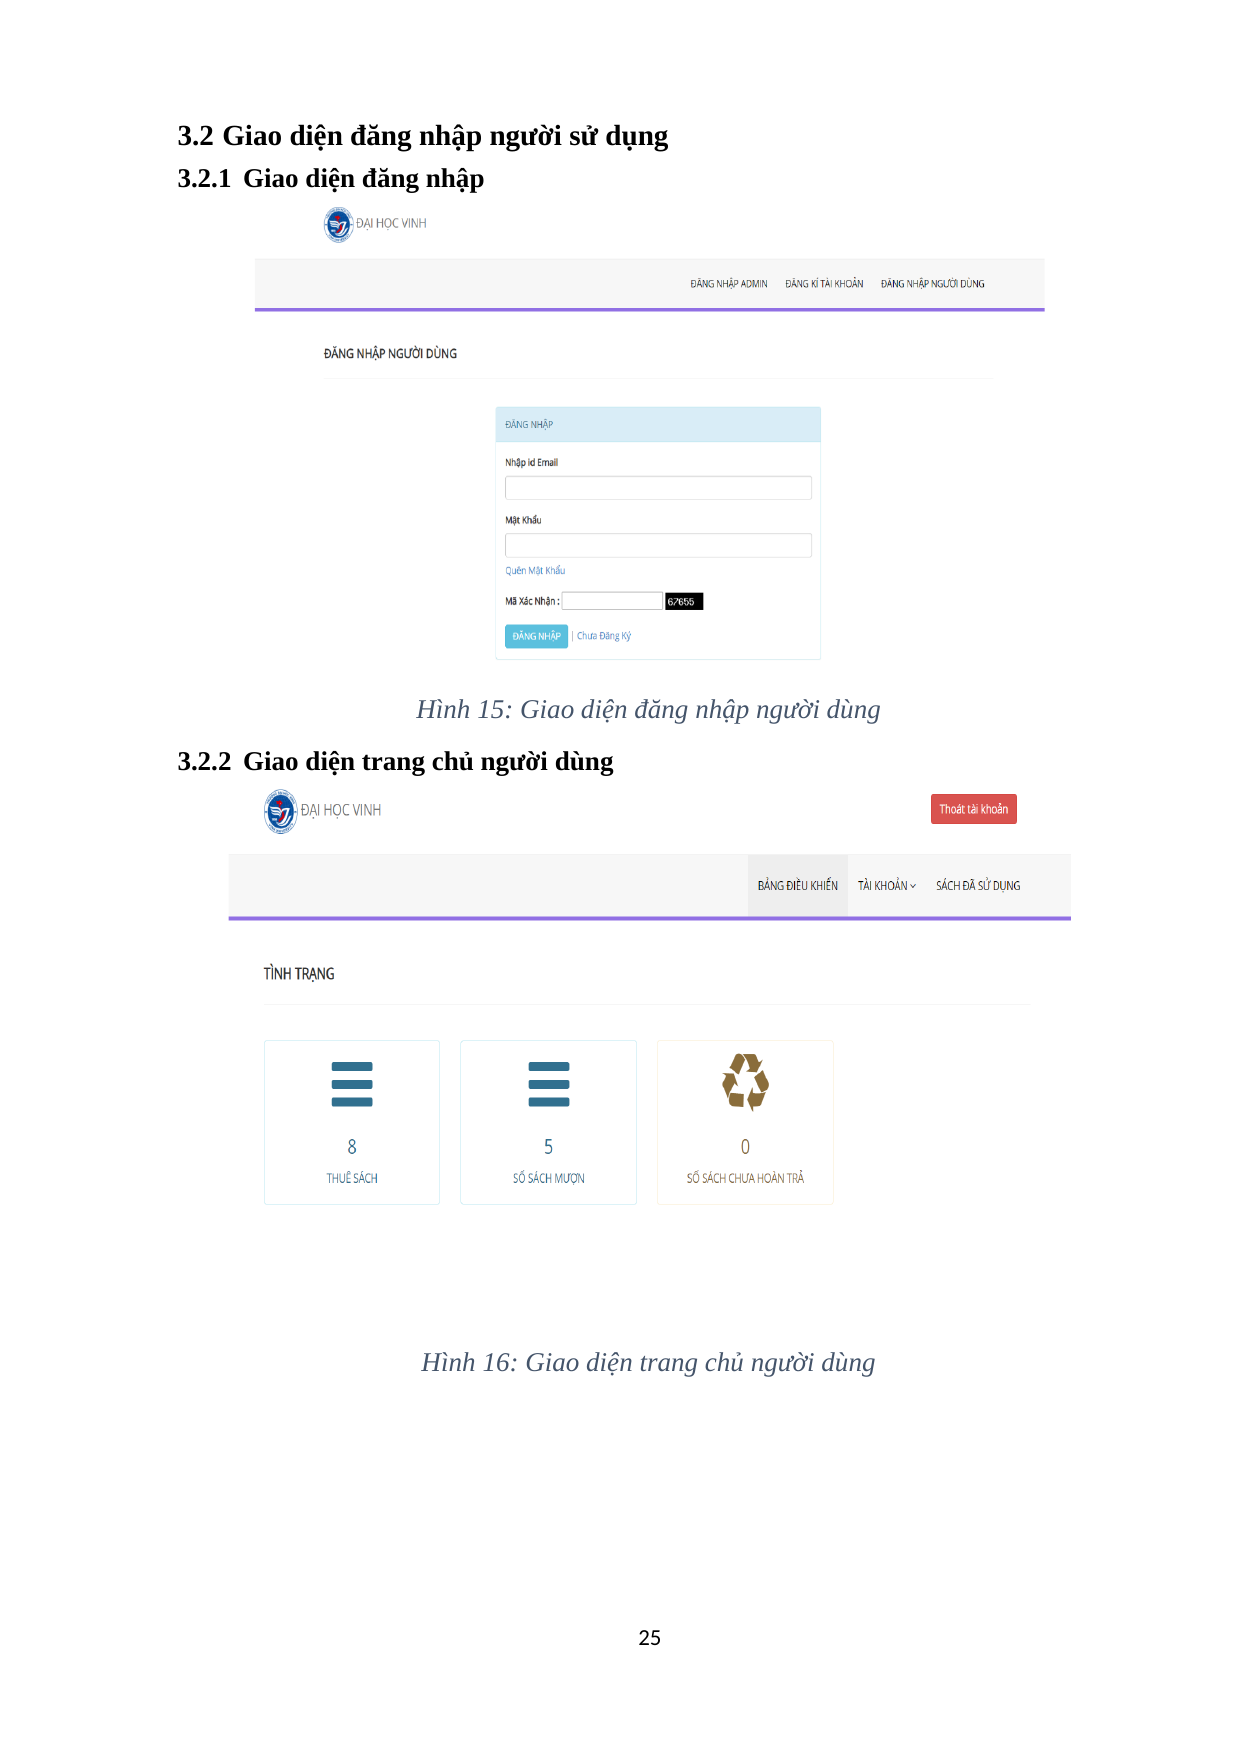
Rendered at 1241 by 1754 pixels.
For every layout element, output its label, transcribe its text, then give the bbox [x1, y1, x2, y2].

picture [254, 202, 1045, 672]
list Giao diện trang chủ người dùng [177, 745, 1122, 776]
list Giao diện đăng nhập [177, 162, 1122, 193]
text Hình 16: Giao diện trang chủ người dùng [177, 1346, 1122, 1377]
text Hình 15: Giao diện đăng nhập người dùng [177, 693, 1122, 724]
list Giao diện đăng nhập người sử dụng [177, 118, 1122, 152]
picture [228, 785, 1071, 1326]
